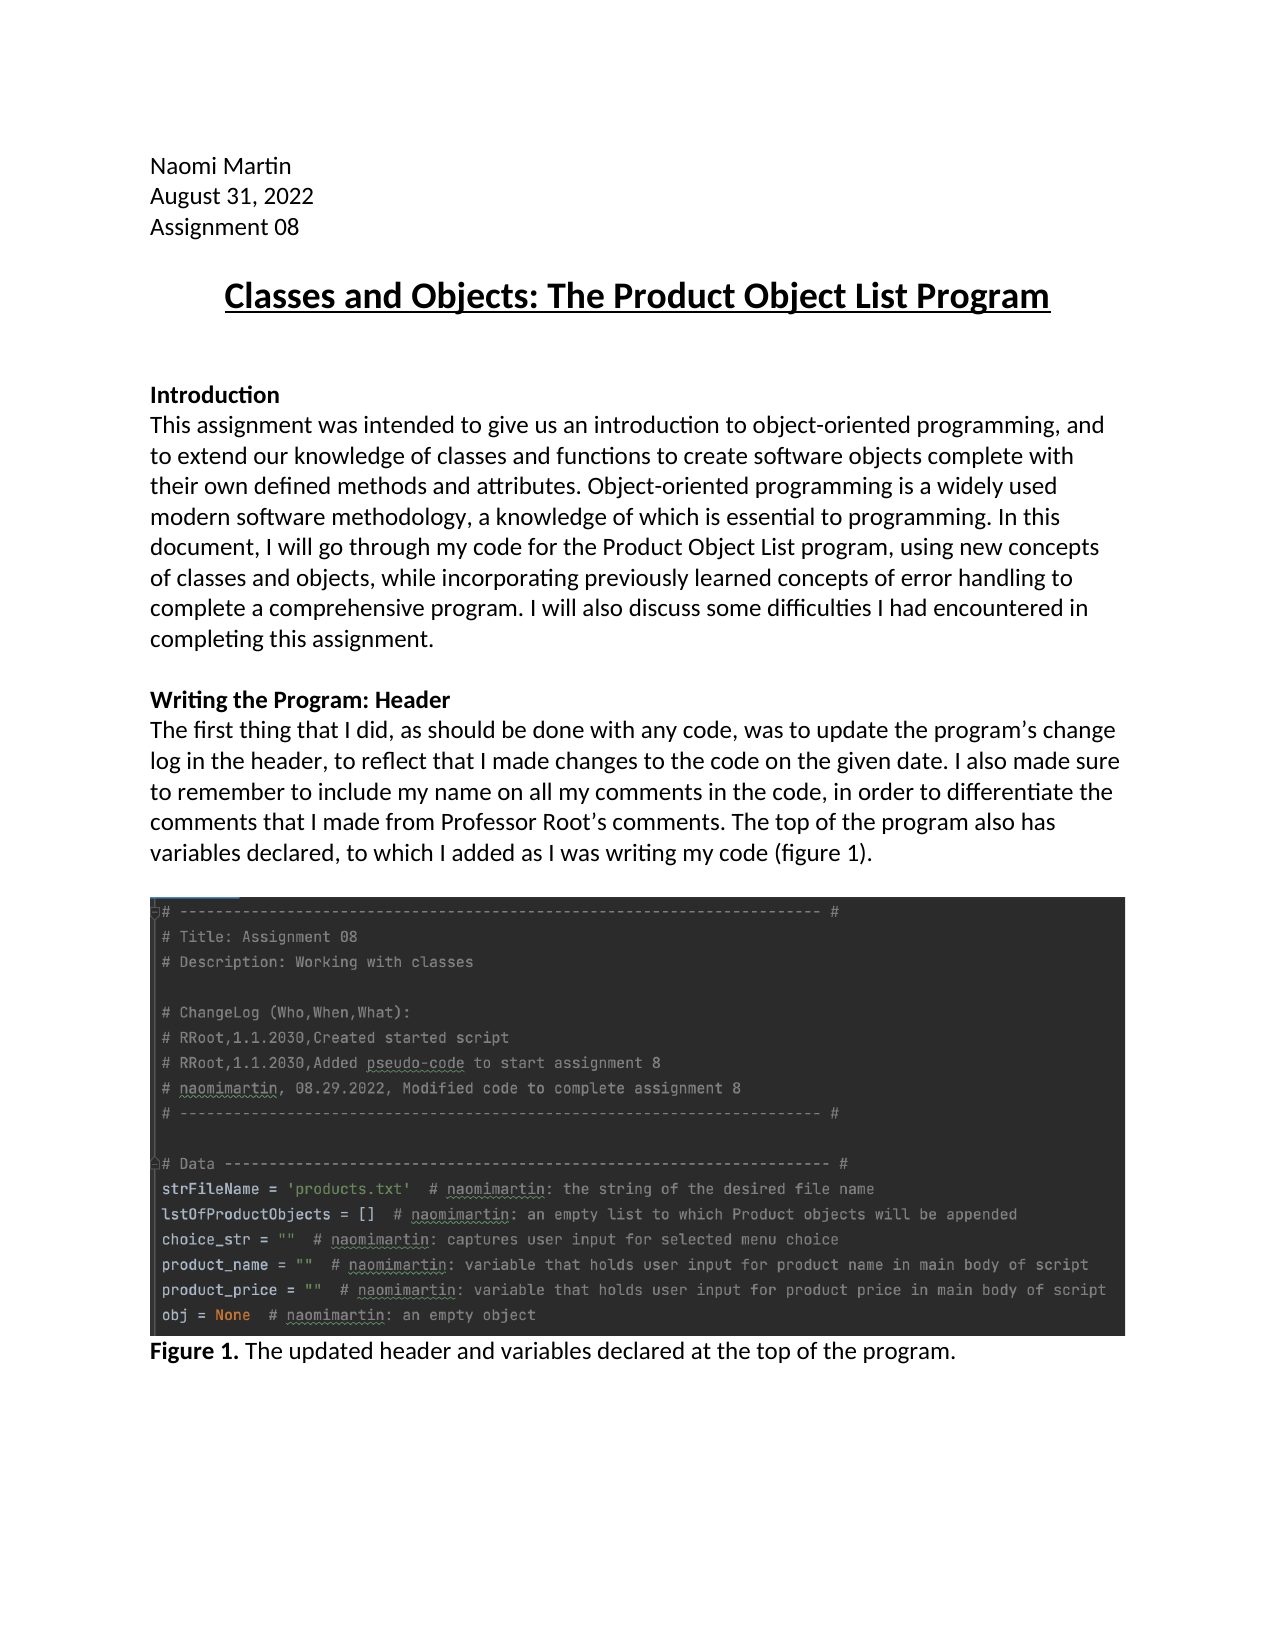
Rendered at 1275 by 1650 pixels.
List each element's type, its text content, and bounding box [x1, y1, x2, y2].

text The first thing that I did, as should be done with any code, was to update the program’s change log in the header, to reflect that I made changes to the code on the given date. I also made sure to remember to include my name on all my comments in the code, in order to differentiate the comments that I made from Professor Root’s comments. The top of the program also has variables declared, to which I added as I was writing my code (figure 1). [150, 715, 1125, 867]
text Classes and Objects: The Product Object List Program [150, 272, 1125, 318]
text Naomi Martin [150, 150, 1125, 181]
text Writing the Program: Header [150, 684, 1125, 715]
text August 31, 2022 [150, 181, 1125, 211]
text Introduction [150, 379, 1125, 409]
text This assignment was intended to give us an introduction to object-oriented programming, and to extend our knowledge of classes and functions to create software objects complete with their own defined methods and attributes. Object-oriented programming is a widely used modern software methodology, a knowledge of which is essential to programming. In this document, I will go through my code for the Product Object List program, using new concepts of classes and objects, while incorporating previously learned concepts of error handling to complete a comprehensive program. I will also discuss some difficulties I had encountered in completing this assignment. [150, 409, 1125, 654]
text Assignment 08 [150, 211, 1125, 242]
picture [150, 897, 1125, 1336]
text Figure 1. The updated header and variables declared at the top of the program. [150, 1336, 1125, 1366]
